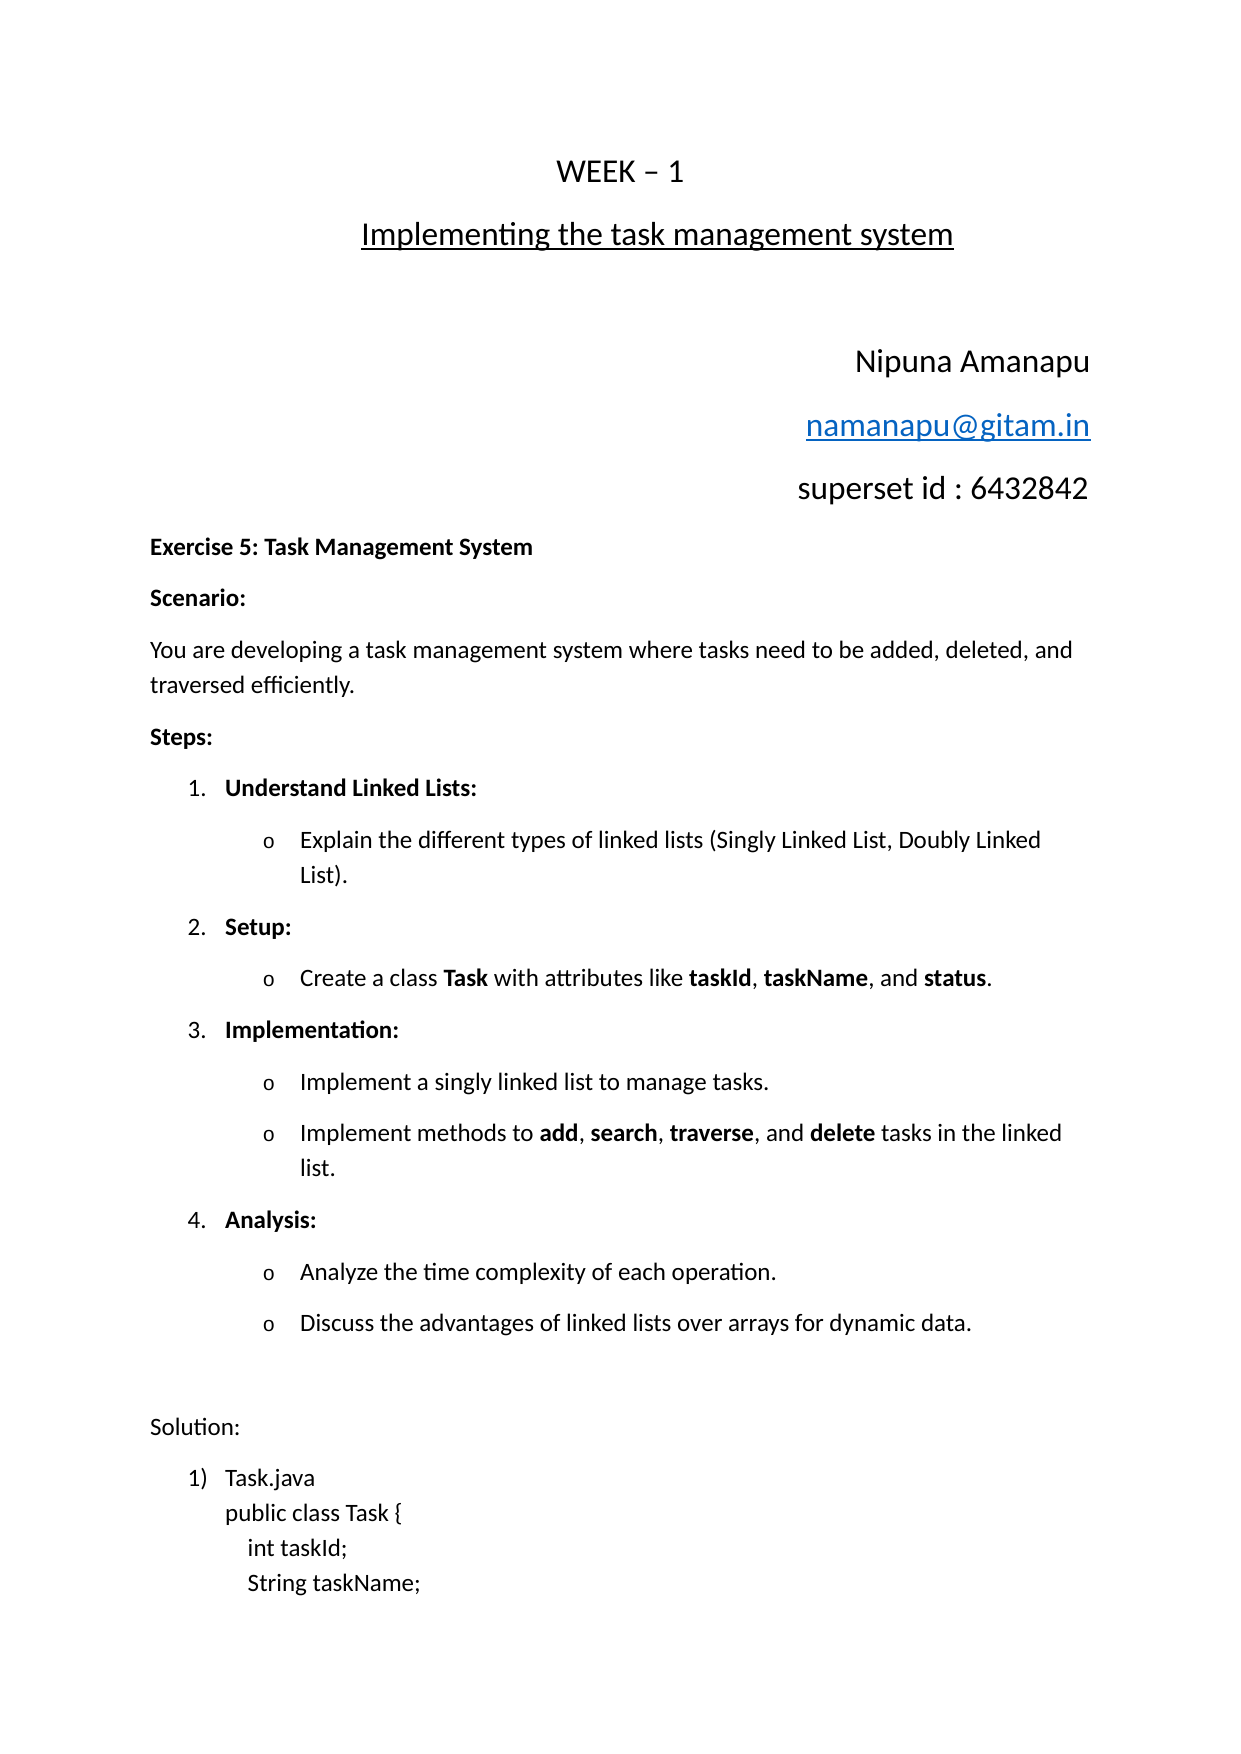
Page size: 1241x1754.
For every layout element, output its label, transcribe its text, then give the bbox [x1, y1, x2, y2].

list Analysis: [187, 1204, 1090, 1234]
list Implement methods to add, search, traverse, and delete tasks in the linked list. [262, 1117, 1090, 1183]
text WEEK – 1 [150, 150, 1090, 191]
text superset id : 6432842 [150, 467, 1090, 508]
text Steps: [150, 721, 1090, 751]
list public class Task { [225, 1497, 1090, 1528]
text Implementing the task management system [150, 213, 1090, 254]
list Create a class Task with attributes like taskId, taskName, and status. [262, 962, 1090, 993]
text namanapu@gitam.in [150, 404, 1090, 444]
text You are developing a task management system where tasks need to be added, deleted, and traversed efficiently. [150, 634, 1090, 699]
text Solution: [150, 1411, 1090, 1441]
list Task.java [187, 1462, 1090, 1493]
text Exercise 5: Task Management System [150, 531, 1090, 561]
list Setup: [187, 911, 1090, 941]
text Scenario: [150, 582, 1090, 613]
list int taskId; [225, 1532, 1090, 1563]
list Discuss the advantages of linked lists over arrays for dynamic data. [262, 1307, 1090, 1338]
list String taskName; [225, 1567, 1090, 1598]
list Implementation: [187, 1014, 1090, 1044]
text Nipuna Amanapu [150, 340, 1090, 381]
list Analyze the time complexity of each operation. [262, 1256, 1090, 1286]
list Implement a singly linked list to manage tasks. [262, 1066, 1090, 1096]
list Understand Linked Lists: [187, 772, 1090, 803]
list Explain the different types of linked lists (Singly Linked List, Doubly Linked List). [262, 824, 1090, 889]
